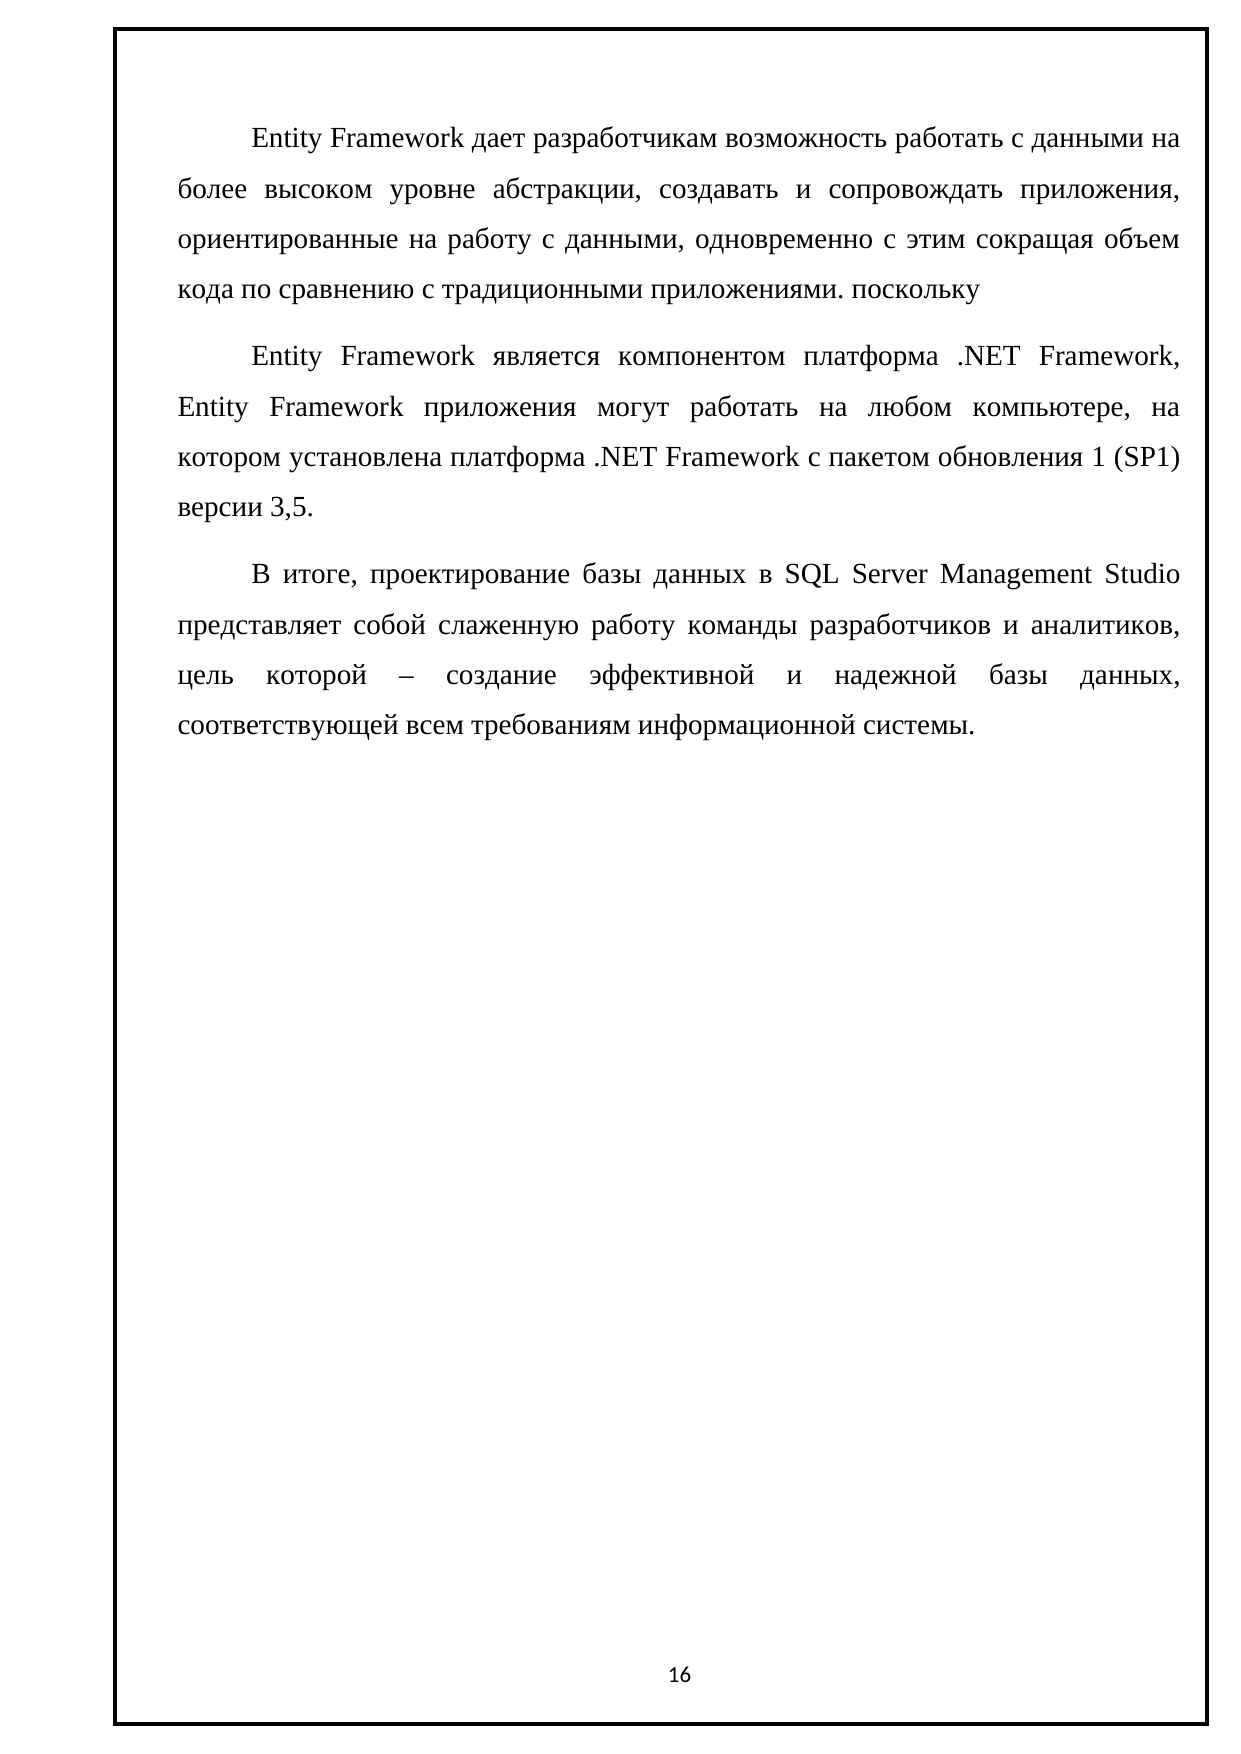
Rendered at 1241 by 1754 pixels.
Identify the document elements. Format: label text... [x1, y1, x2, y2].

text Entity Framework является компонентом платформа .NET Framework, Entity Framework приложения могут работать на любом компьютере, на котором установлена платформа .NET Framework с пакетом обновления 1 (SP1) версии 3,5. [177, 338, 1181, 523]
text Entity Framework дает разработчикам возможность работать с данными на более высоком уровне абстракции, создавать и сопровождать приложения, ориентированные на работу с данными, одновременно с этим сокращая объем кода по сравнению с традиционными приложениями. поскольку [177, 121, 1181, 305]
text В итоге, проектирование базы данных в SQL Server Management Studio представляет собой слаженную работу команды разработчиков и аналитиков, цель которой – создание эффективной и надежной базы данных, соответствующей всем требованиям информационной системы. [177, 556, 1181, 741]
